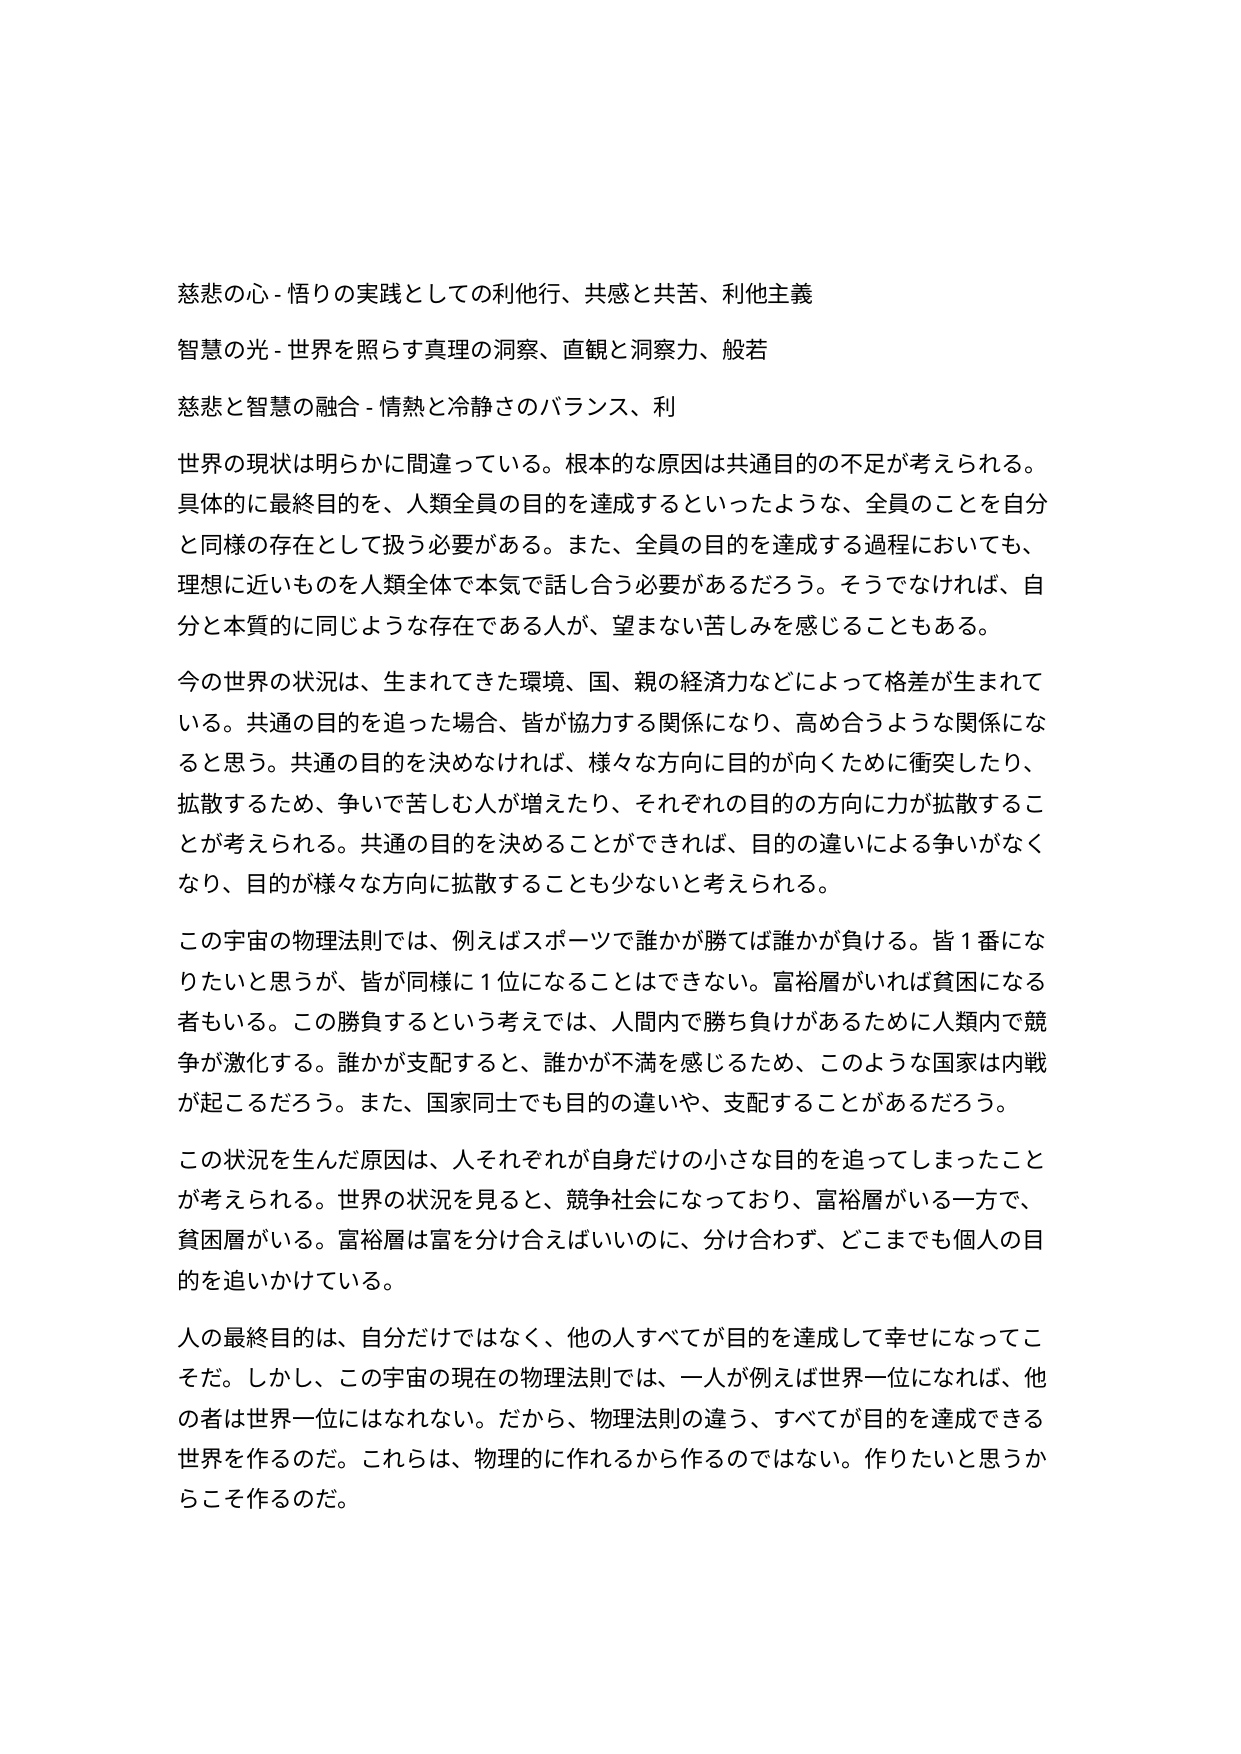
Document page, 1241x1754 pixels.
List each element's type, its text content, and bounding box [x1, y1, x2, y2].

text 今の世界の状況は、生まれてきた環境、国、親の経済力などによって格差が生まれている。共通の目的を追った場合、皆が協力する関係になり、高め合うような関係になると思う。共通の目的を決めなければ、様々な方向に目的が向くために衝突したり、拡散するため、争いで苦しむ人が増えたり、それぞれの目的の方向に力が拡散することが考えられる。共通の目的を決めることができれば、目的の違いによる争いがなくなり、目的が様々な方向に拡散することも少ないと考えられる。 [177, 662, 1063, 902]
text 智慧の光 - 世界を照らす真理の洞察、直観と洞察力、般若 [177, 330, 1063, 368]
text 世界の現状は明らかに間違っている。根本的な原因は共通目的の不足が考えられる。具体的に最終目的を、人類全員の目的を達成するといったような、全員のことを自分と同様の存在として扱う必要がある。また、全員の目的を達成する過程においても、理想に近いものを人類全体で本気で話し合う必要があるだろう。そうでなければ、自分と本質的に同じような存在である人が、望まない苦しみを感じることもある。 [177, 444, 1063, 643]
text この状況を生んだ原因は、人それぞれが自身だけの小さな目的を追ってしまったことが考えられる。世界の状況を見ると、競争社会になっており、富裕層がいる一方で、貧困層がいる。富裕層は富を分け合えばいいのに、分け合わず、どこまでも個人の目的を追いかけている。 [177, 1139, 1063, 1298]
text この宇宙の物理法則では、例えばスポーツで誰かが勝てば誰かが負ける。皆1番になりたいと思うが、皆が同様に1位になることはできない。富裕層がいれば貧困になる者もいる。この勝負するという考えでは、人間内で勝ち負けがあるために人類内で競争が激化する。誰かが支配すると、誰かが不満を感じるため、このような国家は内戦が起こるだろう。また、国家同士でも目的の違いや、支配することがあるだろう。 [177, 921, 1063, 1120]
text 慈悲と智慧の融合 - 情熱と冷静さのバランス、利 [177, 387, 1063, 424]
text 人の最終目的は、自分だけではなく、他の人すべてが目的を達成して幸せになってこそだ。しかし、この宇宙の現在の物理法則では、一人が例えば世界一位になれば、他の者は世界一位にはなれない。だから、物理法則の違う、すべてが目的を達成できる世界を作るのだ。これらは、物理的に作れるから作るのではない。作りたいと思うからこそ作るのだ。 [177, 1317, 1063, 1517]
text 慈悲の心 - 悟りの実践としての利他行、共感と共苦、利他主義 [177, 273, 1063, 311]
